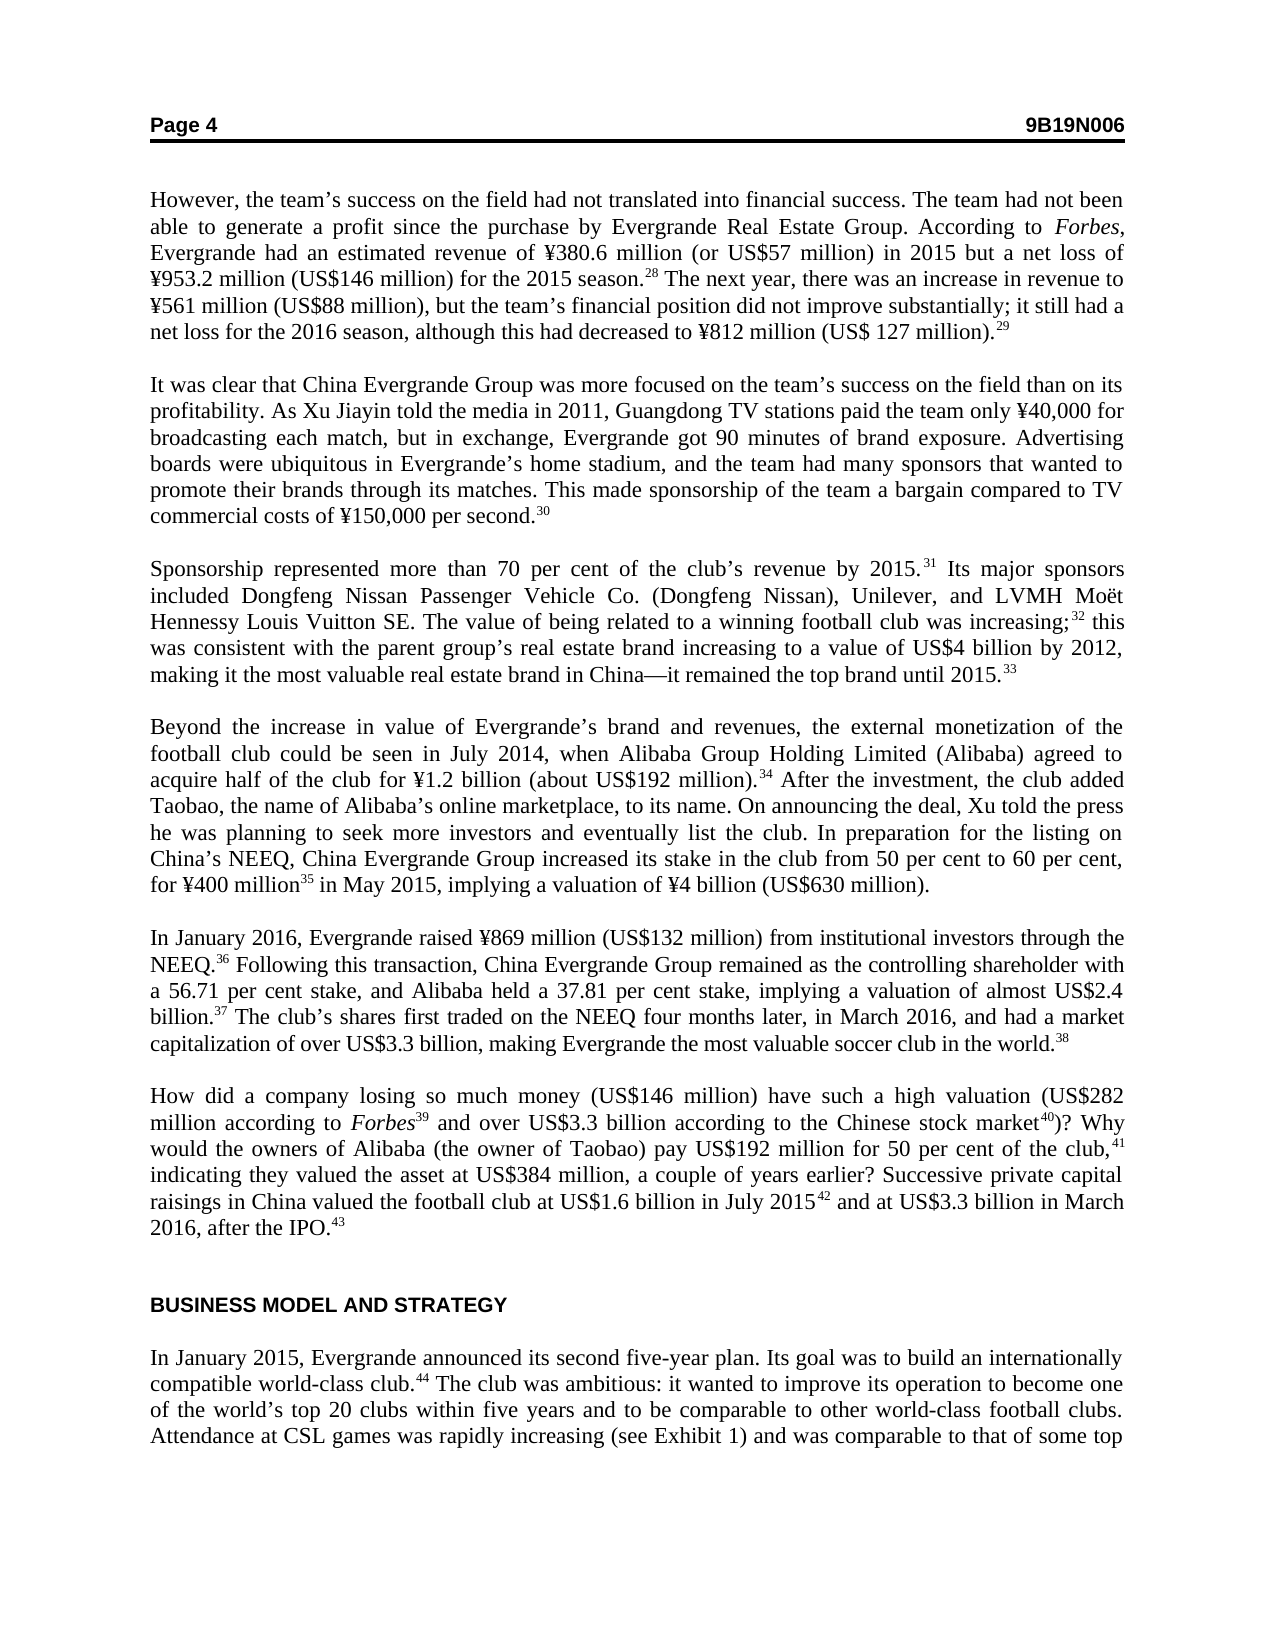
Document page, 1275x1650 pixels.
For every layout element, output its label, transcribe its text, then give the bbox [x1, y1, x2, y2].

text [150, 1343, 1125, 1449]
text Sponsorship represented more than 70 per cent of the club’s revenue by 2015. Its major sponsors included Dongfeng Nissan Passenger Vehicle Co. (Dongfeng Nissan), Unilever, and LVMH Moët Hennessy Louis Vuitton SE. The value of being related to a winning football club was increasing; this was consistent with the parent group’s real estate brand increasing to a value of US$4 billion by 2012, making it the most valuable real estate brand in China—it remained the top brand until 2015. [150, 555, 1125, 687]
text In January 2016, Evergrande raised ¥869 million (US$132 million) from institutional investors through the NEEQ. Following this transaction, China Evergrande Group remained as the controlling shareholder with a 56.71 per cent stake, and Alibaba held a 37.81 per cent stake, implying a valuation of almost US$2.4 billion. The club’s shares first traded on the NEEQ four months later, in March 2016, and had a market capitalization of over US$3.3 billion, making Evergrande the most valuable soccer club in the world. [150, 924, 1125, 1056]
text It was clear that China Evergrande Group was more focused on the team’s success on the field than on its profitability. As Xu Jiayin told the media in 2011, Guangdong TV stations paid the team only ¥40,000 for broadcasting each match, but in exchange, Evergrande got 90 minutes of brand exposure. Advertising boards were ubiquitous in Evergrande’s home stadium, and the team had many sponsors that wanted to promote their brands through its matches. This made sponsorship of the team a bargain compared to TV commercial costs of ¥150,000 per second. [150, 371, 1125, 529]
text Beyond the increase in value of Evergrande’s brand and revenues, the external monetization of the football club could be seen in July 2014, when Alibaba Group Holding Limited (Alibaba) agreed to acquire half of the club for ¥1.2 billion (about US$192 million). After the investment, the club added Taobao, the name of Alibaba’s online marketplace, to its name. On announcing the deal, Xu told the press he was planning to seek more investors and eventually list the club. In preparation for the listing on China’s NEEQ, China Evergrande Group increased its stake in the club from 50 per cent to 60 per cent, for ¥400 million in May 2015, implying a valuation of ¥4 billion (US$630 million). [150, 713, 1125, 898]
text How did a company losing so much money (US$146 million) have such a high valuation (US$282 million according to Forbes and over US$3.3 billion according to the Chinese stock market)? Why would the owners of Alibaba (the owner of Taobao) pay US$192 million for 50 per cent of the club, indicating they valued the asset at US$384 million, a couple of years earlier? Successive private capital raisings in China valued the football club at US$1.6 billion in July 2015 and at US$3.3 billion in March 2016, after the IPO. [150, 1082, 1125, 1241]
text However, the team’s success on the field had not translated into financial success. The team had not been able to generate a profit since the purchase by Evergrande Real Estate Group. According to Forbes, Evergrande had an estimated revenue of ¥380.6 million (or US$57 million) in 2015 but a net loss of ¥953.2 million (US$146 million) for the 2015 season. The next year, there was an increase in revenue to ¥561 million (US$88 million), but the team’s financial position did not improve substantially; it still had a net loss for the 2016 season, although this had decreased to ¥812 million (US$ 127 million). [150, 186, 1125, 344]
text Business Model and Strategy [150, 1293, 1125, 1317]
